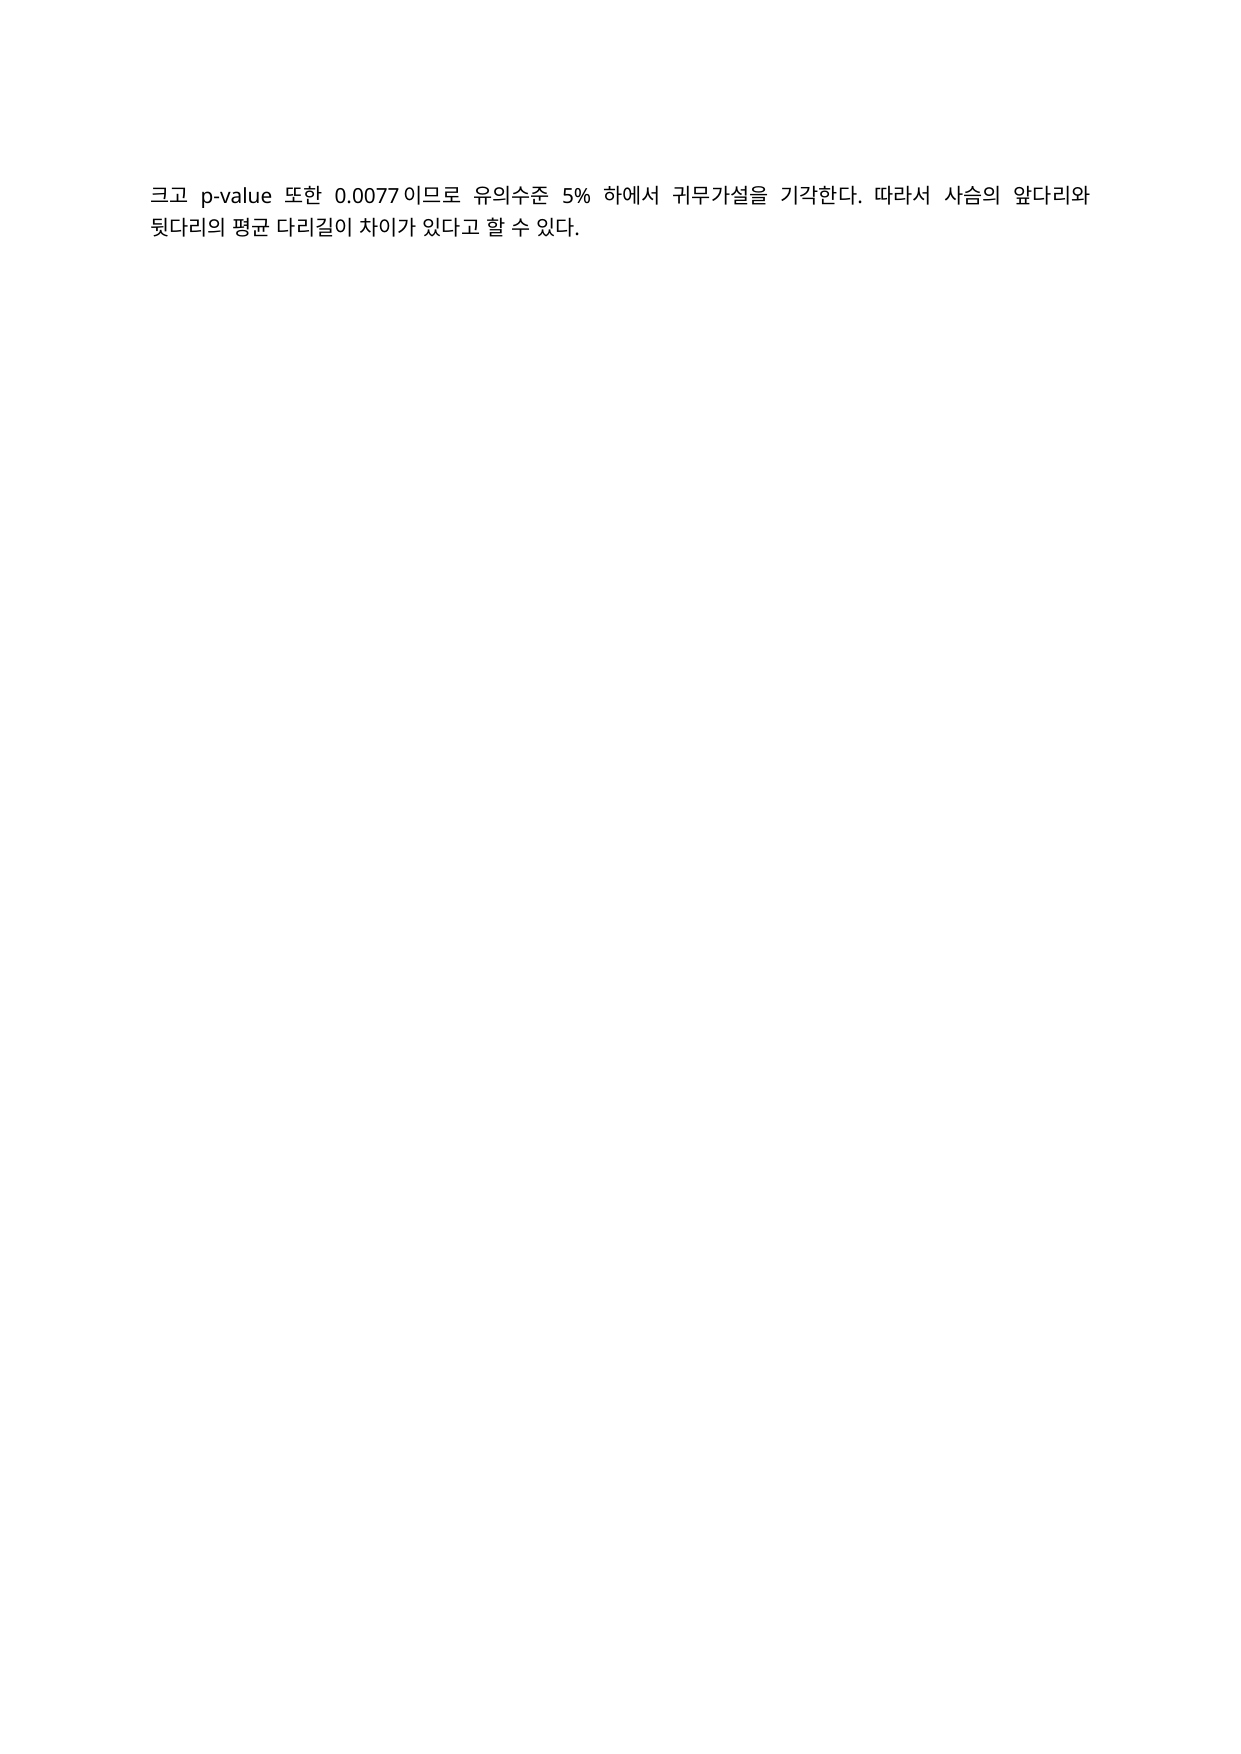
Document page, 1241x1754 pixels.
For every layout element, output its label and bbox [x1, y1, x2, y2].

text [142, 177, 1098, 242]
